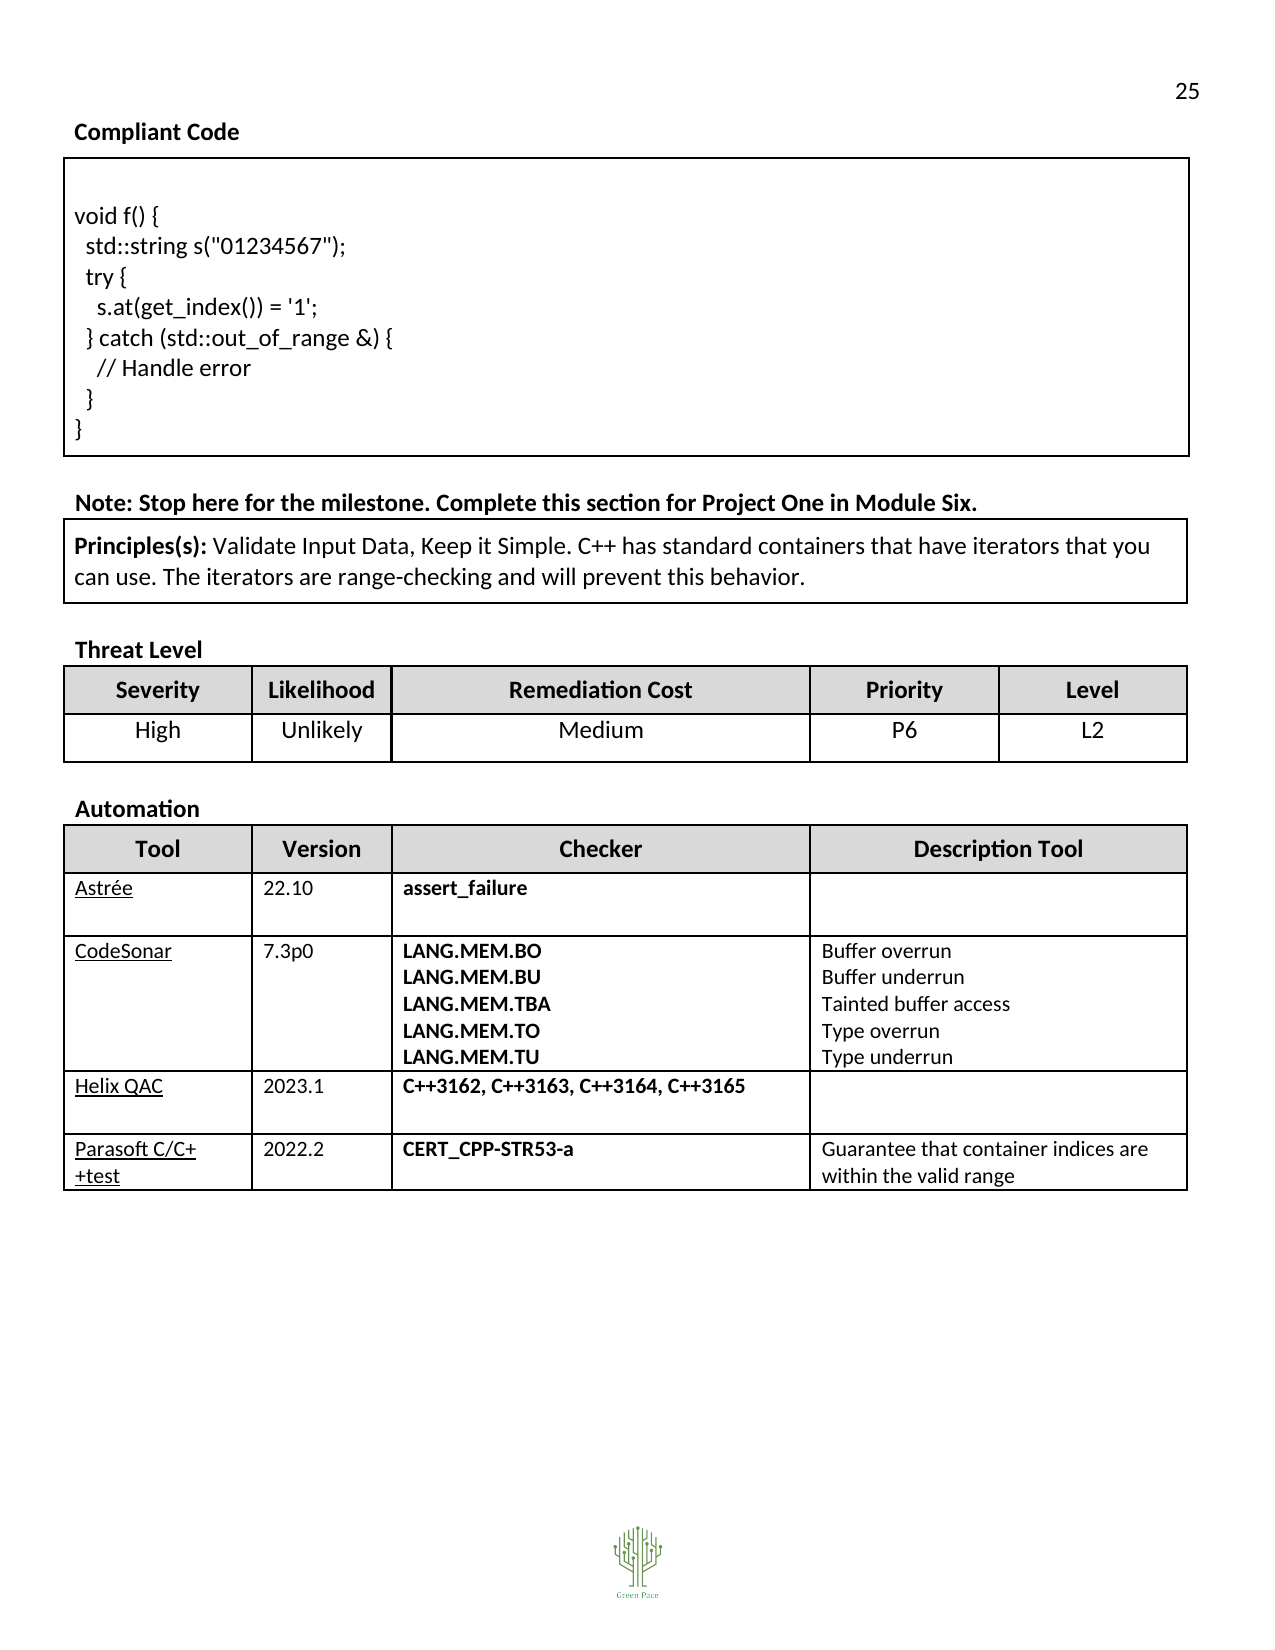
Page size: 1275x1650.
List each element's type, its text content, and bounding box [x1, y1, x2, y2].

table_cell CodeSonar [65, 937, 251, 1070]
table_cell 7.3p0 [253, 937, 391, 1070]
table_cell 2022.2 [253, 1135, 391, 1189]
table_cell P6 [811, 715, 998, 761]
table_cell assert_failure [393, 874, 809, 935]
table_header Priority [811, 667, 998, 713]
text Automation [75, 793, 1200, 824]
table_header Checker [393, 826, 809, 872]
table_cell Parasoft C/C++test [65, 1135, 251, 1189]
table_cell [65, 159, 1188, 454]
table_cell CERT_CPP-STR53-a [393, 1135, 809, 1189]
table_header Description Tool [811, 826, 1186, 872]
text Note: Stop here for the milestone. Complete this section for Project One in Module Six. [75, 487, 1200, 518]
table_cell Unlikely [253, 715, 390, 761]
table_header Tool [65, 826, 251, 872]
table_header Likelihood [253, 667, 390, 713]
table_cell Buffer overrun Buffer underrun Tainted buffer access Type overrun Type underrun [811, 937, 1186, 1070]
table_cell Guarantee that container indices are within the valid range [811, 1135, 1186, 1189]
table_cell [811, 1072, 1186, 1133]
table_cell [811, 874, 1186, 935]
table_header Principles(s): Validate Input Data, Keep it Simple. C++ has standard containers that have iterators that you can use. The iterators are range-checking and will prevent this behavior. [65, 520, 1186, 602]
table_cell High [65, 715, 251, 761]
table_header Remediation Cost [393, 667, 809, 713]
table_cell L2 [1000, 715, 1186, 761]
table_cell Medium [393, 715, 809, 761]
table_cell LANG.MEM.BO LANG.MEM.BU LANG.MEM.TBA LANG.MEM.TO LANG.MEM.TU [393, 937, 809, 1070]
table_cell C++3162, C++3163, C++3164, C++3165 [393, 1072, 809, 1133]
table_cell Astrée [65, 874, 251, 935]
table_header Compliant Code [64, 106, 1189, 157]
table_cell Helix QAC [65, 1072, 251, 1133]
table_header Version [253, 826, 391, 872]
text Threat Level [75, 634, 1200, 665]
table_header Level [1000, 667, 1186, 713]
picture [605, 1521, 670, 1606]
table_cell 2023.1 [253, 1072, 391, 1133]
table_cell 22.10 [253, 874, 391, 935]
table_header Severity [65, 667, 251, 713]
